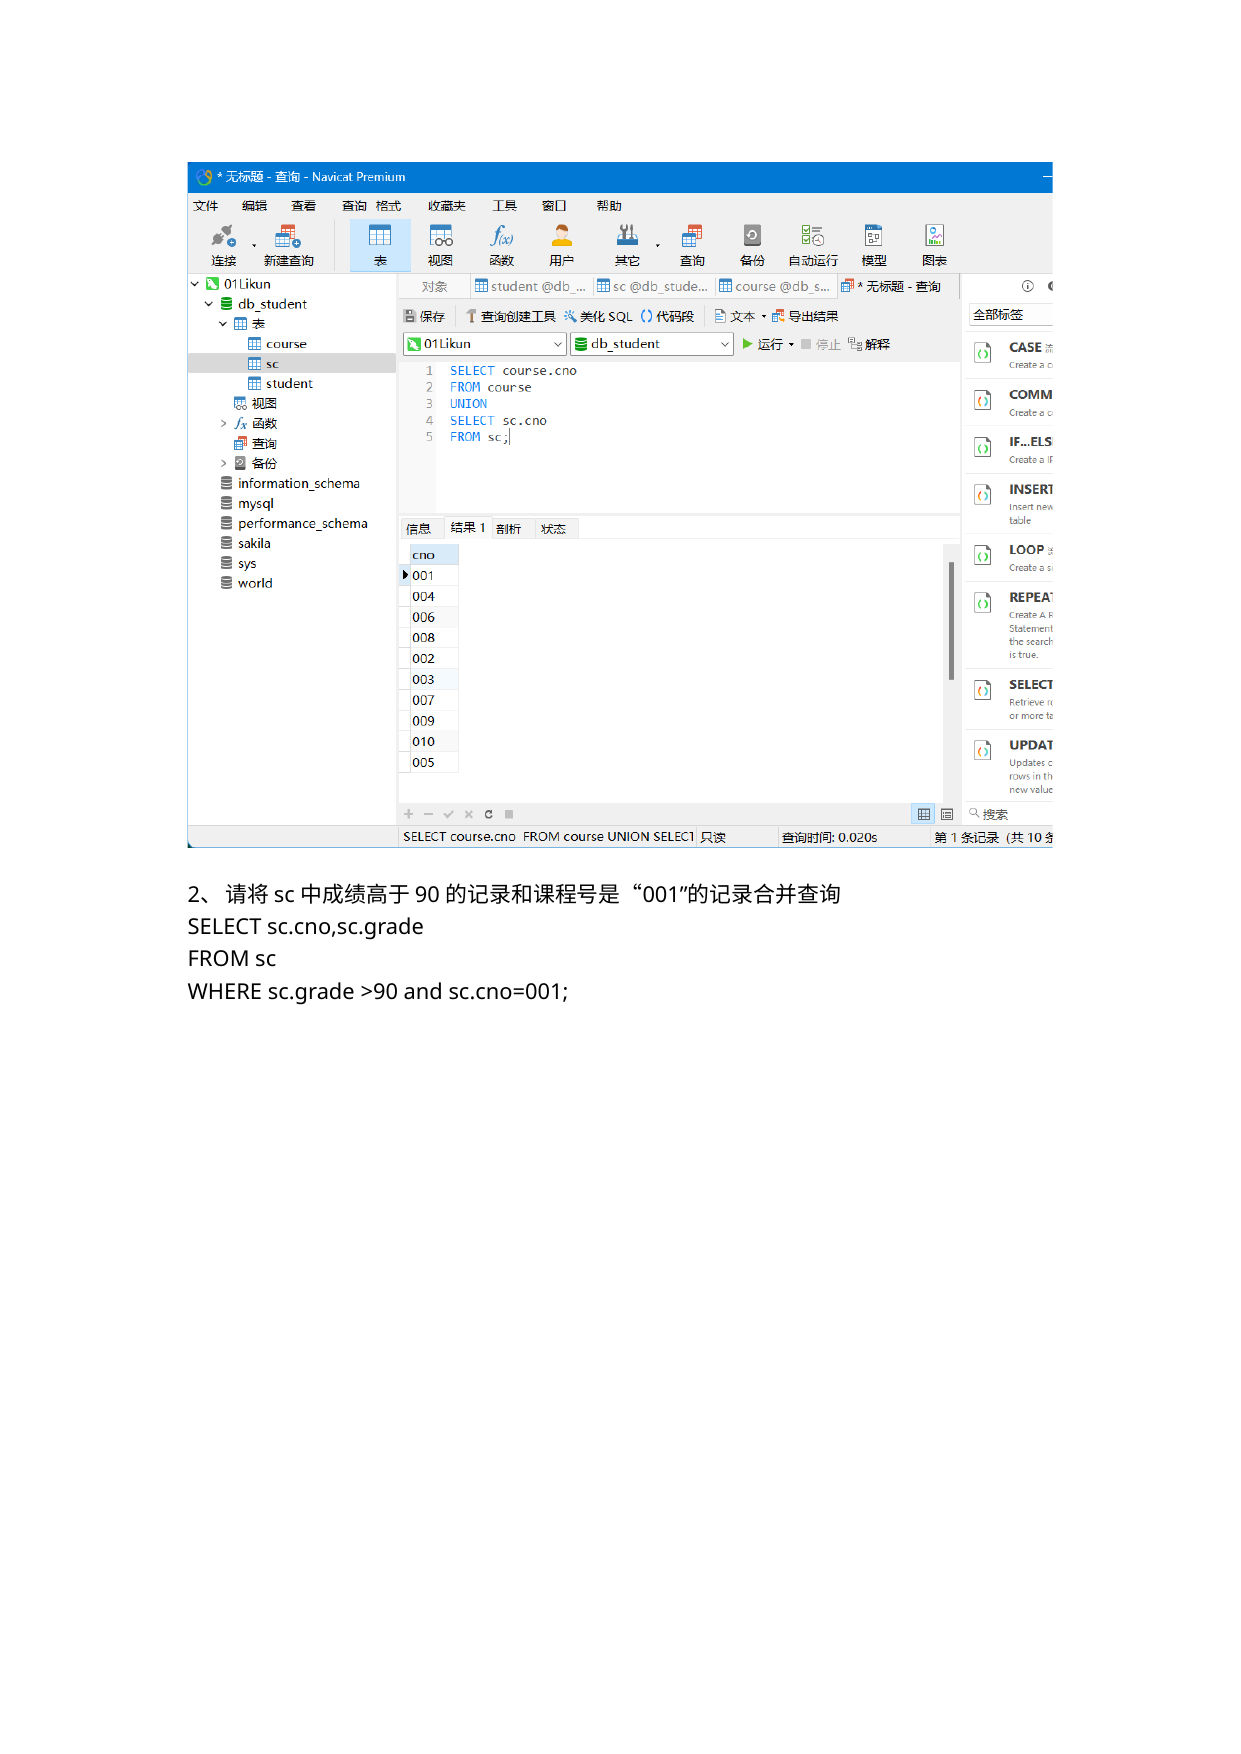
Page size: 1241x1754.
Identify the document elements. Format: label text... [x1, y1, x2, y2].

picture [187, 162, 1053, 848]
text SELECT sc.cno,sc.grade [187, 909, 1053, 942]
text FROM sc [187, 942, 1053, 974]
list 请将 sc 中成绩高于 90 的记录和课程号是“001”的记录合并查询 [187, 877, 1053, 909]
text WHERE sc.grade >90 and sc.cno=001; [187, 974, 1053, 1007]
